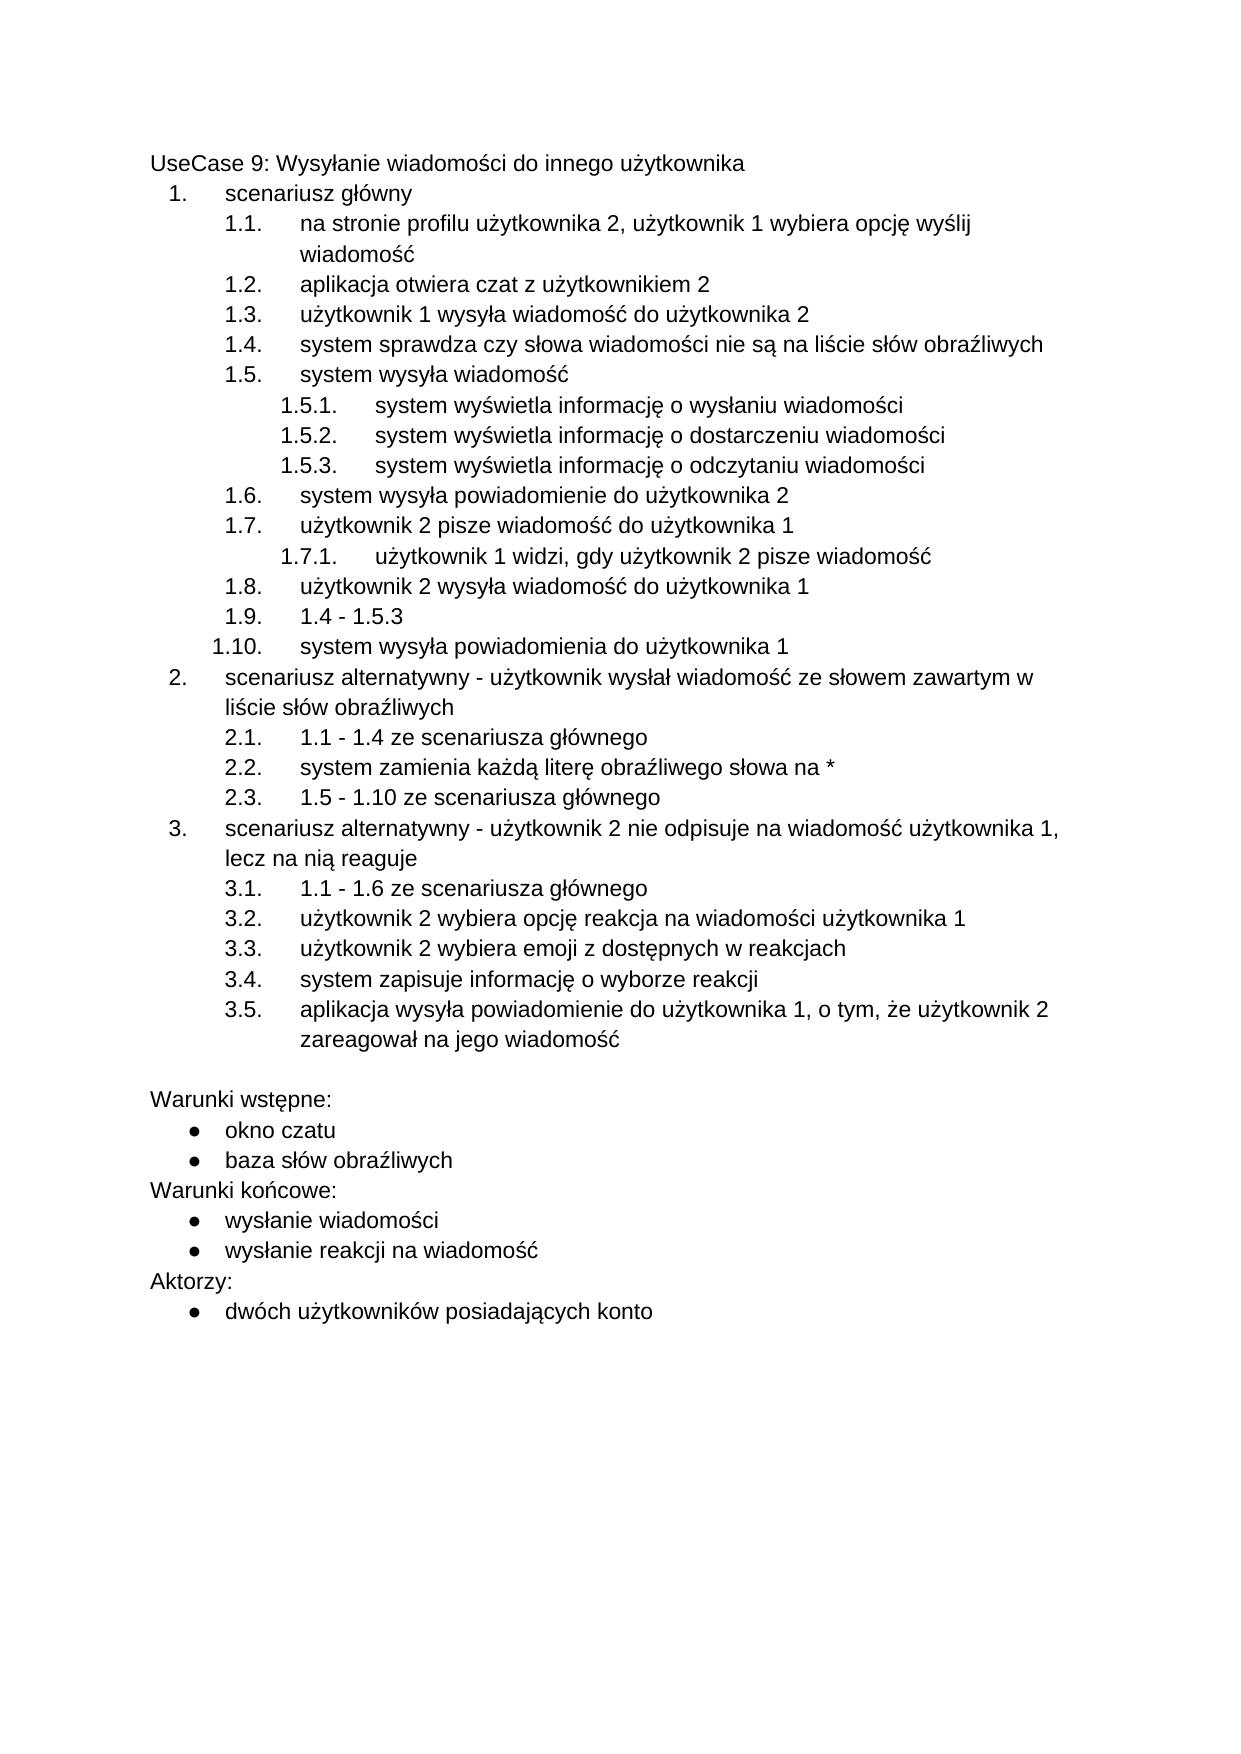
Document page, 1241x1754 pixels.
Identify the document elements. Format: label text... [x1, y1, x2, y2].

list okno czatu [187, 1117, 1090, 1143]
list 1.1 - 1.4 ze scenariusza głównego [262, 724, 1090, 750]
list system wyświetla informację o odczytaniu wiadomości [337, 452, 1090, 478]
list baza słów obraźliwych [187, 1147, 1090, 1173]
list aplikacja wysyła powiadomienie do użytkownika 1, o tym, że użytkownik 2 zareagował na jego wiadomość [262, 996, 1090, 1052]
text Warunki wstępne: [150, 1086, 1090, 1113]
list system wysyła wiadomość [262, 361, 1090, 388]
list dwóch użytkowników posiadających konto [187, 1298, 1090, 1324]
text Warunki końcowe: [150, 1177, 1090, 1203]
list użytkownik 1 widzi, gdy użytkownik 2 pisze wiadomość [337, 543, 1090, 569]
list wysłanie wiadomości [187, 1207, 1090, 1234]
list system zapisuje informację o wyborze reakcji [262, 966, 1090, 992]
text UseCase 9: Wysyłanie wiadomości do innego użytkownika [150, 150, 1090, 176]
list scenariusz alternatywny - użytkownik 2 nie odpisuje na wiadomość użytkownika 1, lecz na nią reaguje [187, 814, 1090, 871]
list 1.1 - 1.6 ze scenariusza głównego [262, 875, 1090, 901]
list system wysyła powiadomienia do użytkownika 1 [262, 633, 1090, 660]
list użytkownik 2 wybiera opcję reakcja na wiadomości użytkownika 1 [262, 905, 1090, 932]
list wysłanie reakcji na wiadomość [187, 1237, 1090, 1264]
list użytkownik 2 wybiera emoji z dostępnych w reakcjach [262, 935, 1090, 962]
list system wyświetla informację o dostarczeniu wiadomości [337, 422, 1090, 448]
list aplikacja otwiera czat z użytkownikiem 2 [262, 271, 1090, 297]
list system zamienia każdą literę obraźliwego słowa na * [262, 754, 1090, 781]
list użytkownik 2 pisze wiadomość do użytkownika 1 [262, 512, 1090, 539]
list system sprawdza czy słowa wiadomości nie są na liście słów obraźliwych [262, 331, 1090, 358]
list użytkownik 1 wysyła wiadomość do użytkownika 2 [262, 301, 1090, 327]
list użytkownik 2 wysyła wiadomość do użytkownika 1 [262, 573, 1090, 599]
list 1.4 - 1.5.3 [262, 603, 1090, 629]
list system wysyła powiadomienie do użytkownika 2 [262, 482, 1090, 509]
text Aktorzy: [150, 1268, 1090, 1294]
list scenariusz alternatywny - użytkownik wysłał wiadomość ze słowem zawartym w liście słów obraźliwych [187, 663, 1090, 720]
list scenariusz główny [187, 180, 1090, 207]
list 1.5 - 1.10 ze scenariusza głównego [262, 784, 1090, 811]
list system wyświetla informację o wysłaniu wiadomości [337, 392, 1090, 418]
list na stronie profilu użytkownika 2, użytkownik 1 wybiera opcję wyślij wiadomość [262, 210, 1090, 267]
